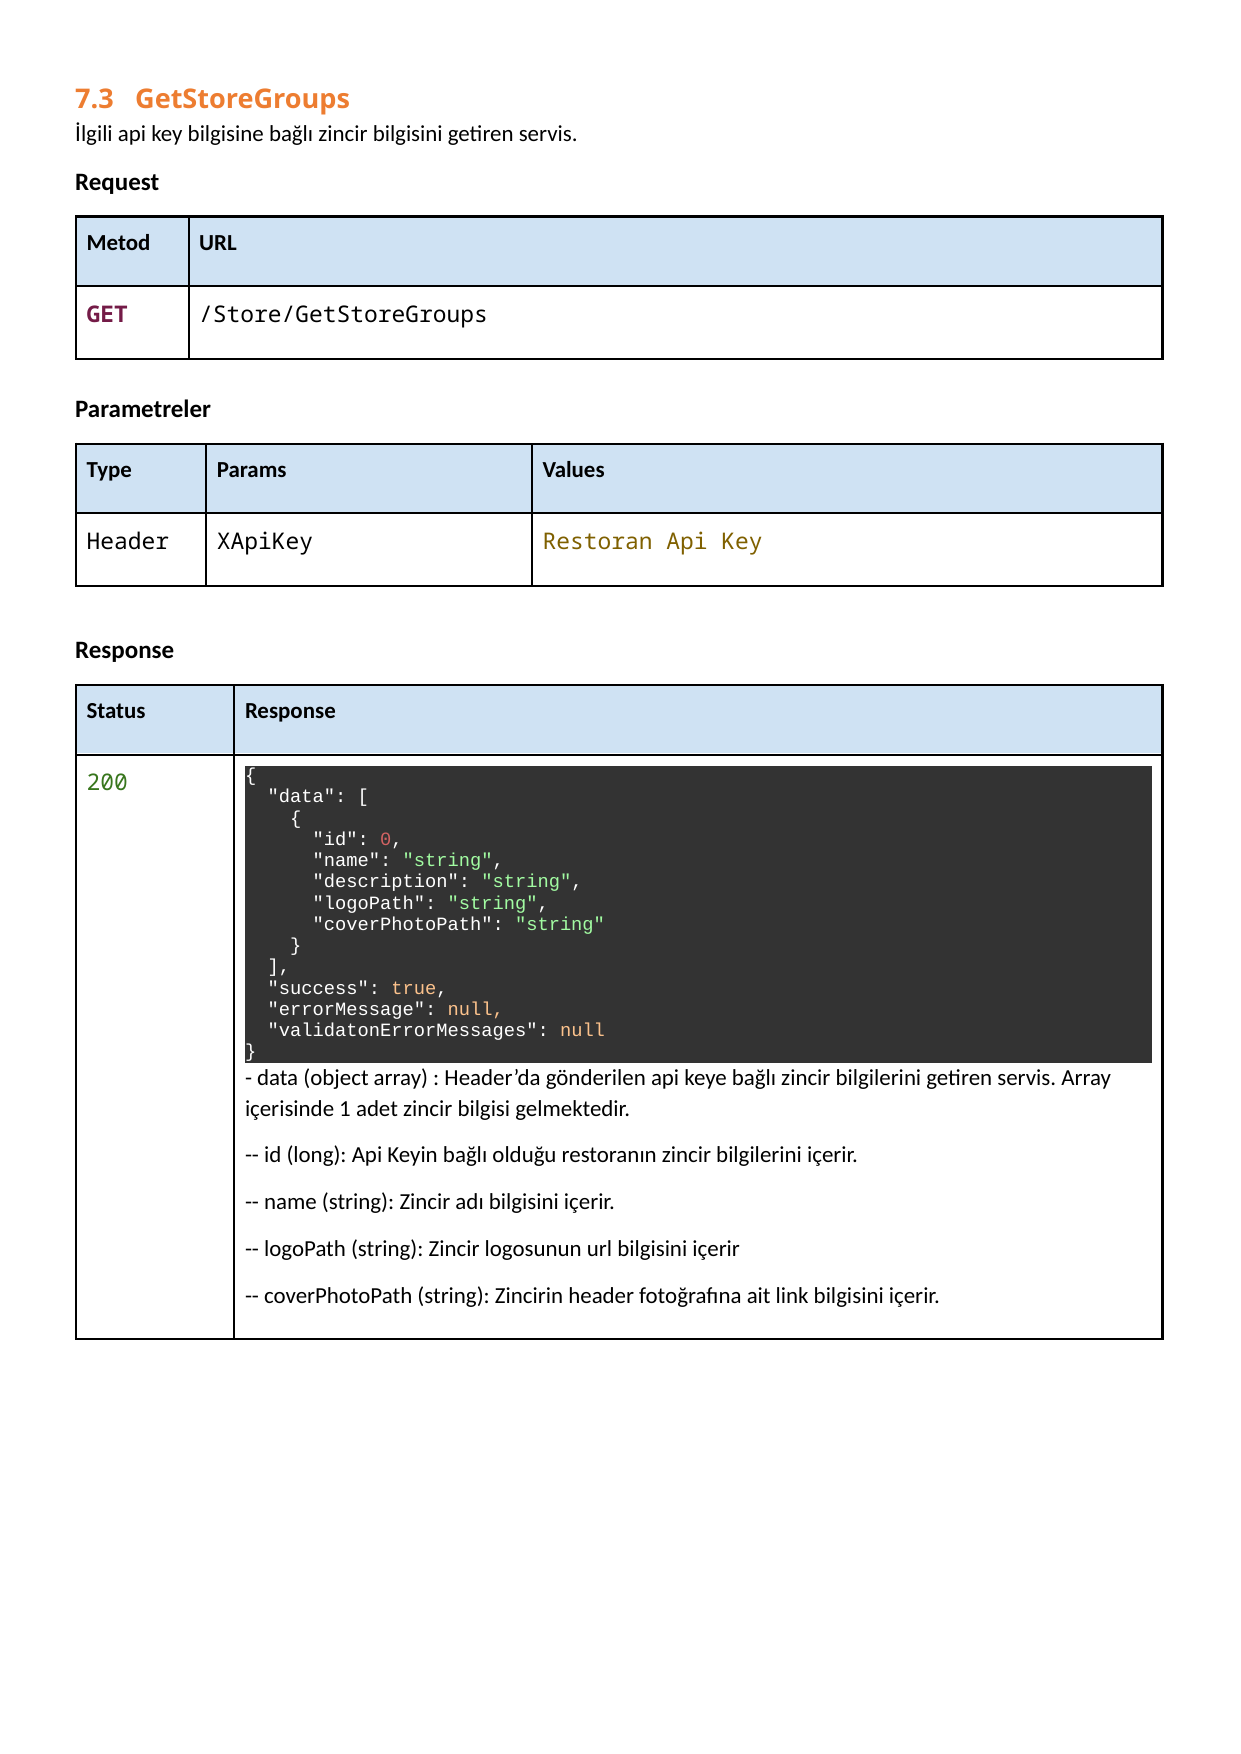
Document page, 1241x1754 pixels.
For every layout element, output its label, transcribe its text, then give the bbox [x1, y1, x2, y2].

table_header Type [77, 445, 205, 512]
text ​GetStoreGroups [75, 79, 1165, 116]
table_header Status [77, 686, 233, 753]
table_cell GET [77, 287, 188, 358]
text Response [75, 634, 1165, 665]
text Request [75, 166, 1165, 196]
text Parametreler [75, 360, 1165, 423]
text İlgili api key bilgisine bağlı zincir bilgisini getiren servis. [75, 119, 1165, 147]
table_header Params [207, 445, 531, 512]
table_header URL [190, 218, 1161, 285]
table_header Response [235, 686, 1161, 753]
table_cell 200 [77, 756, 233, 1338]
table_header Values [533, 445, 1161, 512]
table_header Metod [77, 218, 188, 285]
table_cell /Store/GetStoreGroups [190, 287, 1161, 358]
table_cell Restoran Api Key [533, 514, 1161, 585]
table_cell XApiKey [207, 514, 531, 585]
table_cell Header [77, 514, 205, 585]
table_cell { "data": [ { "id": 0, "name": "string", "description": "string", "logoPath": "string", "coverPhotoPath": "string" } ], "success": true, "errorMessage": null, "validatonErrorMessages": null } - data (object array) : Header’da gönderilen api keye bağlı zincir bilgilerini getiren servis. Array içerisinde 1 adet zincir bilgisi gelmektedir. -- id (long): Api Keyin bağlı olduğu restoranın zincir bilgilerini içerir. -- name (string): Zincir adı bilgisini içerir. -- logoPath (string): Zincir logosunun url bilgisini içerir -- coverPhotoPath (string): Zincirin header fotoğrafına ait link bilgisini içerir. [235, 756, 1161, 1338]
